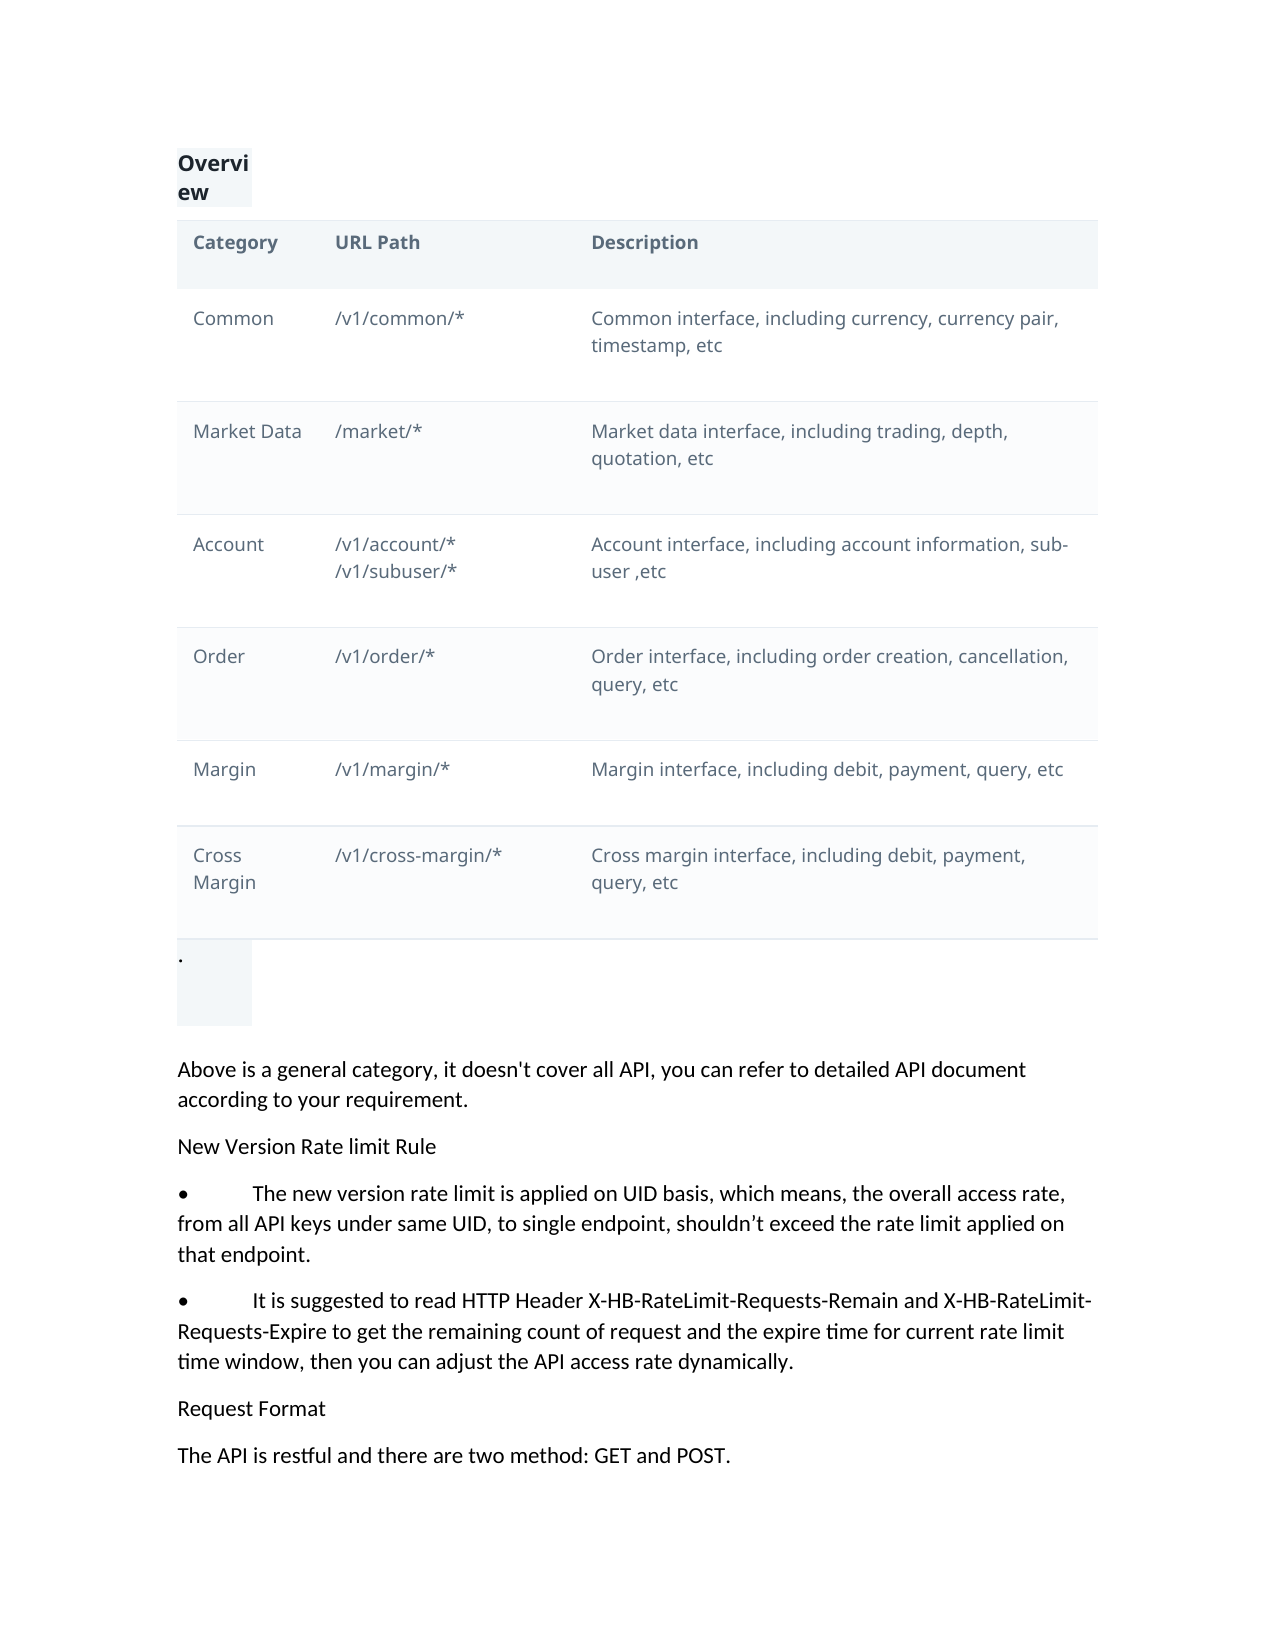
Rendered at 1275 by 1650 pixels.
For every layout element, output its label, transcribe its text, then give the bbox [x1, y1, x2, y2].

text The API is restful and there are two method: GET and POST. [177, 1441, 1098, 1469]
text New Version Rate limit Rule [177, 1132, 1098, 1160]
text • The new version rate limit is applied on UID basis, which means, the overall access rate, from all API keys under same UID, to single endpoint, shouldn’t exceed the rate limit applied on that endpoint. [177, 1179, 1098, 1268]
subtitle Overview [177, 148, 252, 207]
text Request Format [177, 1394, 1098, 1422]
text • It is suggested to read HTTP Header X-HB-RateLimit-Requests-Remain and X-HB-RateLimit-Requests-Expire to get the remaining count of request and the expire time for current rate limit time window, then you can adjust the API access rate dynamically. [177, 1287, 1098, 1375]
table_cell Account [177, 515, 319, 627]
table_cell Order interface, including order creation, cancellation, query, etc [575, 628, 1098, 739]
table_cell Order [177, 628, 319, 739]
table_cell Account interface, including account information, sub-user ,etc [575, 515, 1098, 627]
table_cell /v1/account/* /v1/subuser/* [319, 515, 575, 627]
table_cell /v1/margin/* [319, 741, 575, 825]
table_cell Common interface, including currency, currency pair, timestamp, etc [575, 290, 1098, 401]
table_cell Market Data [177, 402, 319, 514]
table_cell /market/* [319, 402, 575, 514]
table_header Category [177, 221, 319, 289]
text Above is a general category, it doesn't cover all API, you can refer to detailed API document according to your requirement. [177, 1055, 1098, 1113]
text . [177, 940, 252, 968]
table_cell /v1/common/* [319, 290, 575, 401]
table_cell Market data interface, including trading, depth, quotation, etc [575, 402, 1098, 514]
table_header URL Path [319, 221, 575, 289]
table_cell Margin [177, 741, 319, 825]
table_cell Common [177, 290, 319, 401]
table_cell Cross Margin [177, 827, 319, 938]
table_cell Margin interface, including debit, payment, query, etc [575, 741, 1098, 825]
table_header Description [575, 221, 1098, 289]
table_cell /v1/order/* [319, 628, 575, 739]
table_cell Cross margin interface, including debit, payment, query, etc [575, 827, 1098, 938]
table_cell /v1/cross-margin/* [319, 827, 575, 938]
